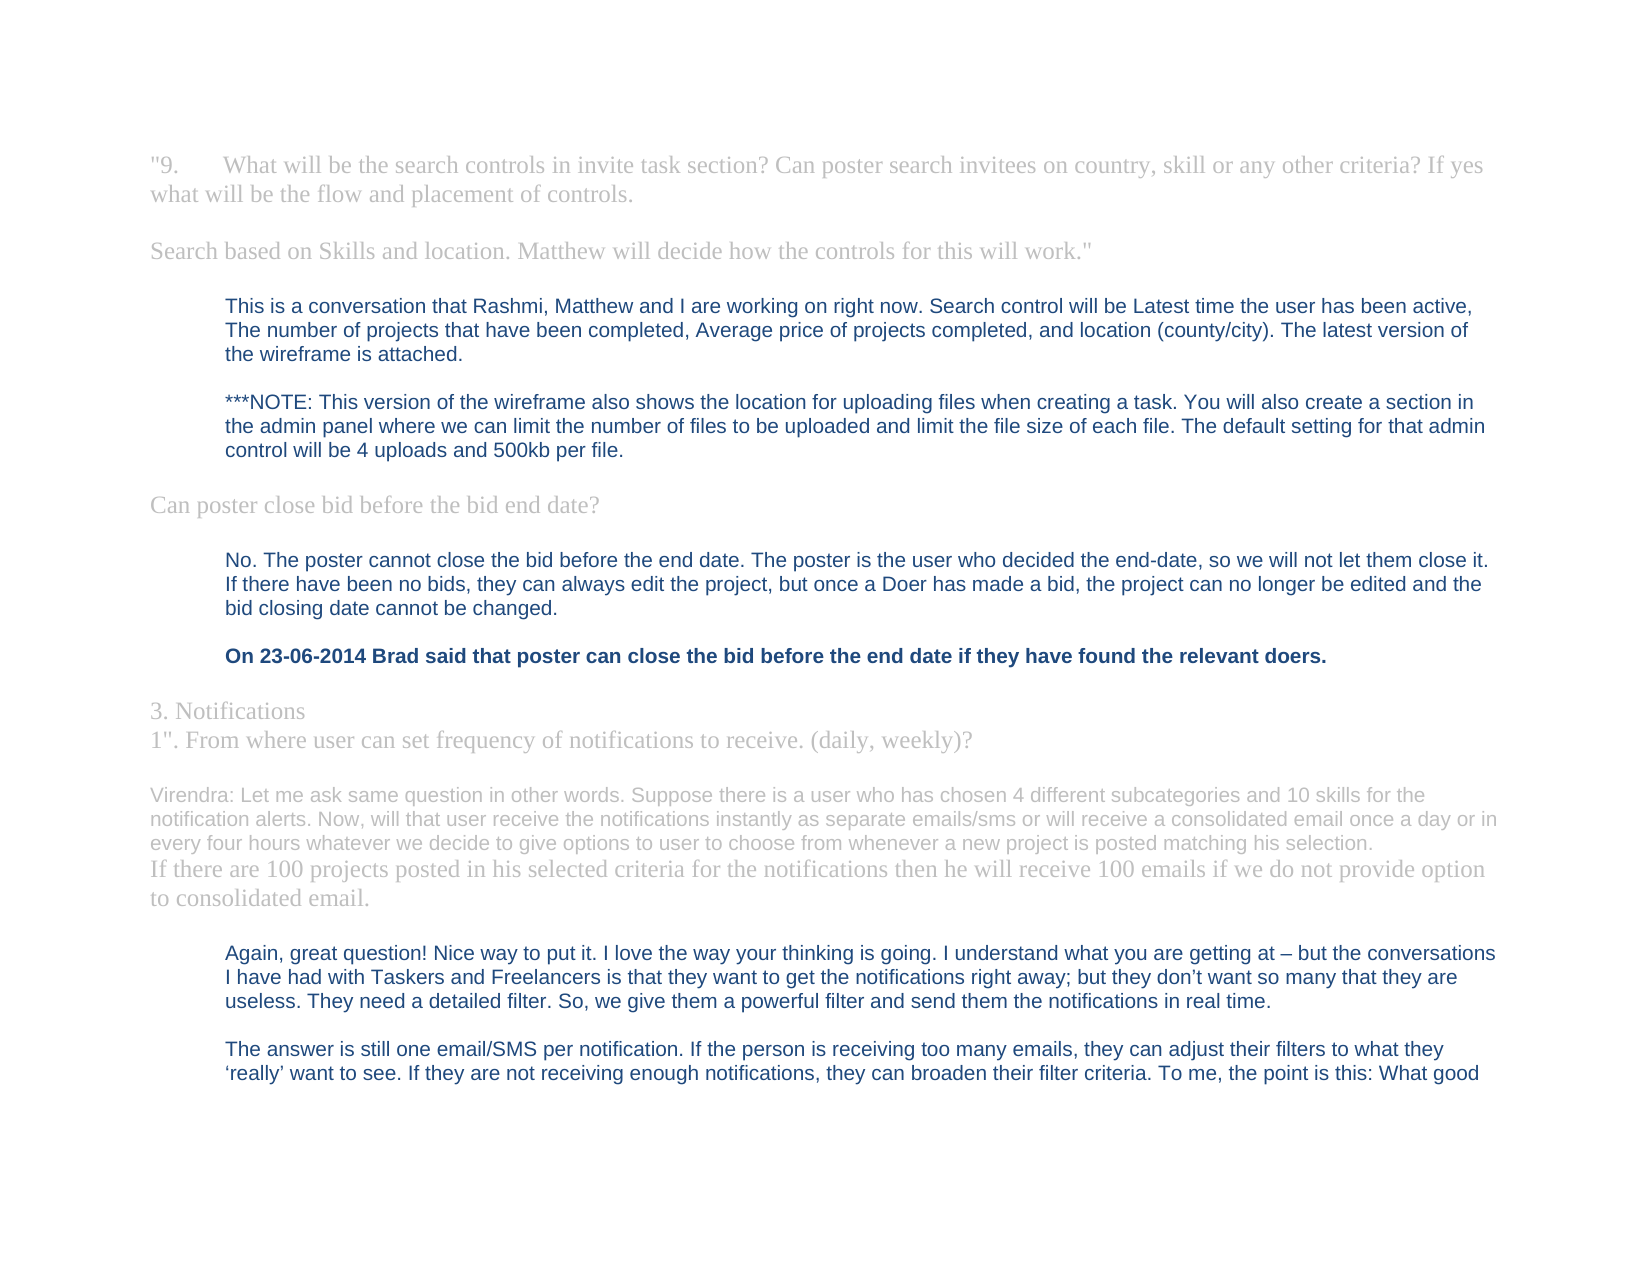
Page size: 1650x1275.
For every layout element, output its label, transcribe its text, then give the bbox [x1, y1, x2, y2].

text Can poster close bid before the bid end date? [150, 490, 1500, 519]
text 3. Notifications [150, 696, 1500, 725]
text On 23-06-2014 Brad said that poster can close the bid before the end date if they have found the relevant doers. [225, 643, 1500, 667]
text No. The poster cannot close the bid before the end date. The poster is the user who decided the end-date, so we will not let them close it. If there have been no bids, they can always edit the project, but once a Doer has made a bid, the project can no longer be edited and the bid closing date cannot be changed. [225, 548, 1500, 619]
text Search based on Skills and location. Matthew will decide how the controls for this will work." [150, 236, 1500, 265]
text This is a conversation that Rashmi, Matthew and I are working on right now. Search control will be Latest time the user has been active, The number of projects that have been completed, Average price of projects completed, and location (county/city). The latest version of the wireframe is attached. [225, 294, 1500, 366]
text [225, 1036, 1500, 1084]
text Virendra: Let me ask same question in other words. Suppose there is a user who has chosen 4 different subcategories and 10 skills for the notification alerts. Now, will that user receive the notifications instantly as separate emails/sms or will receive a consolidated email once a day or in every four hours whatever we decide to give options to user to choose from whenever a new project is posted matching his selection. [150, 782, 1500, 854]
text Again, great question! Nice way to put it. I love the way your thinking is going. I understand what you are getting at – but the conversations I have had with Taskers and Freelancers is that they want to get the notifications right away; but they don’t want so many that they are useless. They need a detailed filter. So, we give them a powerful filter and send them the notifications in real time. [225, 941, 1500, 1012]
text ***NOTE: This version of the wireframe also shows the location for uploading files when creating a task. You will also create a section in the admin panel where we can limit the number of files to be uploaded and limit the file size of each file. The default setting for that admin control will be 4 uploads and 500kb per file. [225, 389, 1500, 461]
text "9. What will be the search controls in invite task section? Can poster search invitees on country, skill or any other criteria? If yes what will be the flow and placement of controls. [150, 150, 1500, 207]
text If there are 100 projects posted in his selected criteria for the notifications then he will receive 100 emails if we do not provide option to consolidated email. [150, 854, 1500, 912]
text 1". From where user can set frequency of notifications to receive. (daily, weekly)? [150, 725, 1500, 754]
